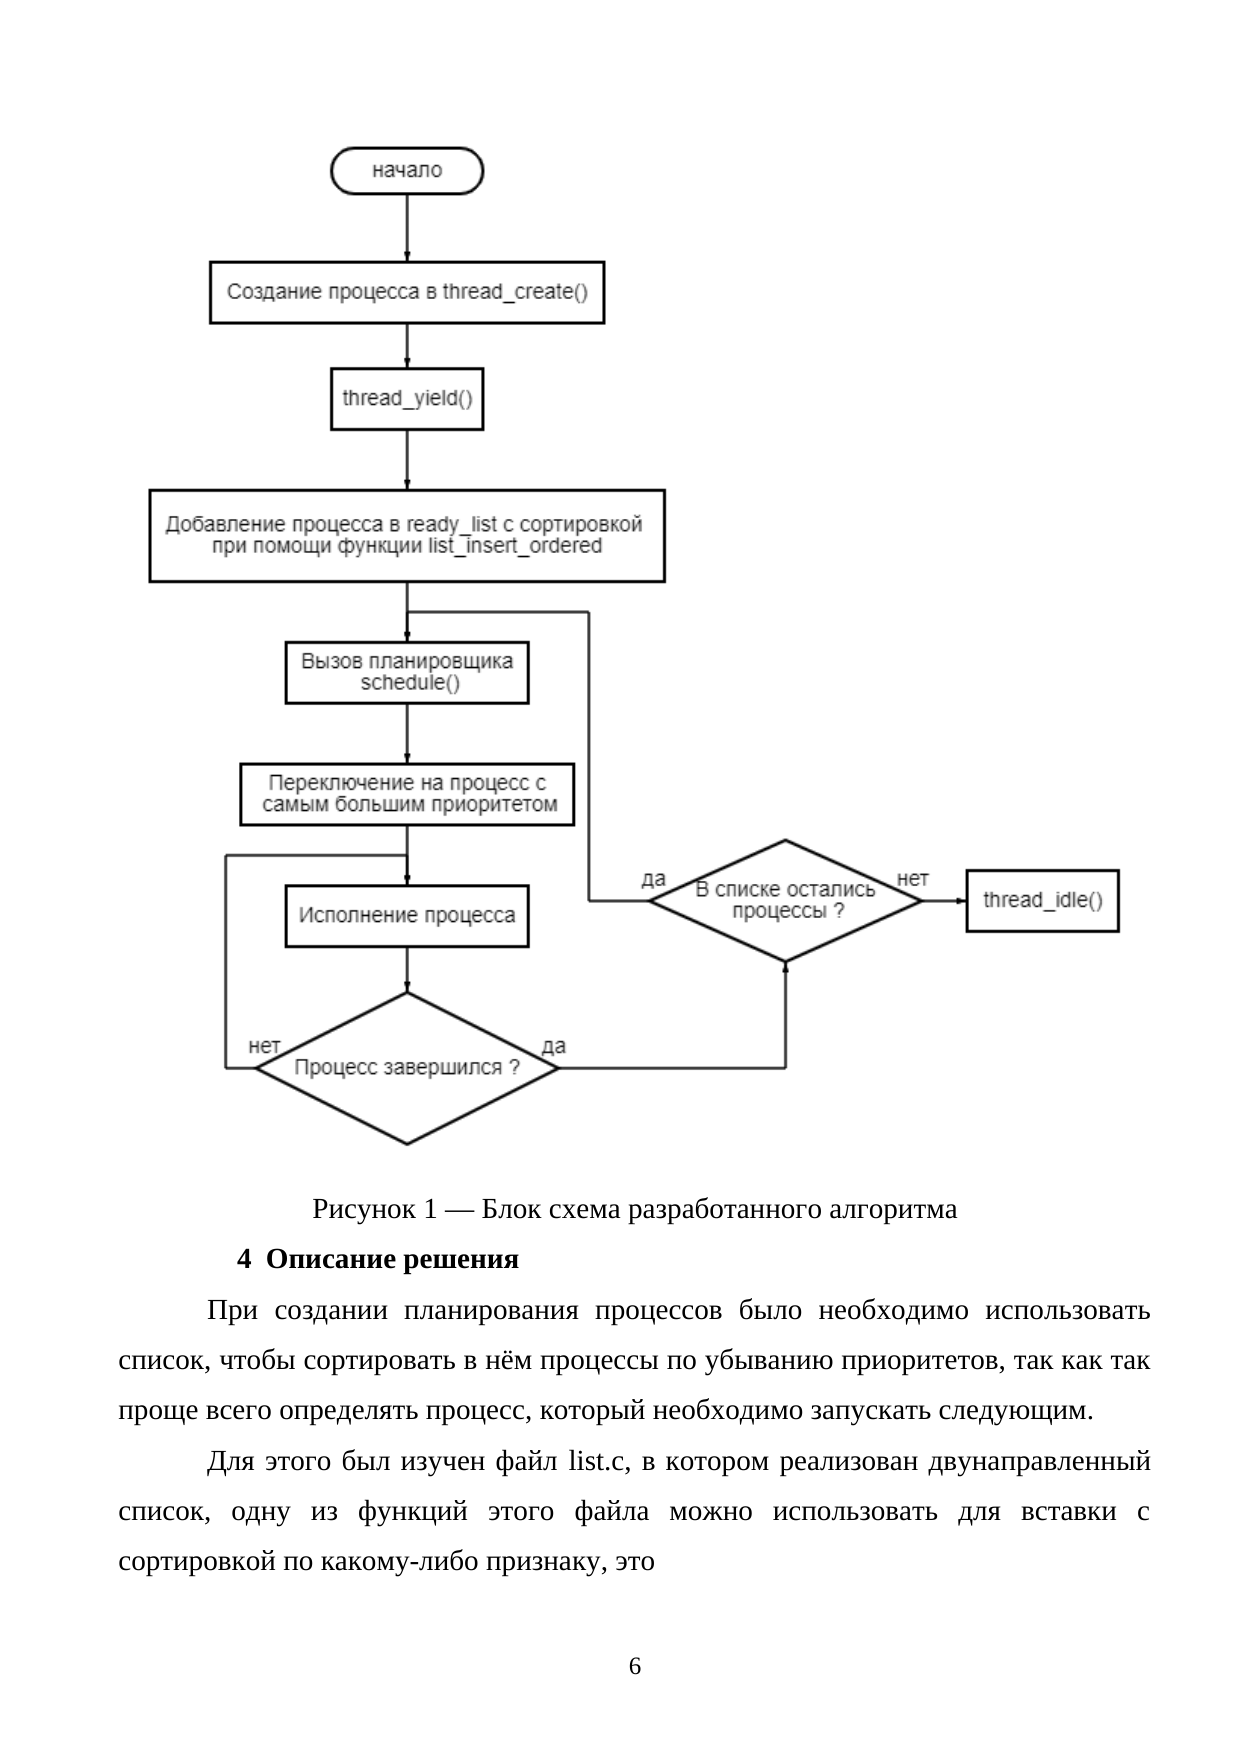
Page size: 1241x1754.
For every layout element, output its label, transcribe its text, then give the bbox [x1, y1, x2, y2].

picture [120, 118, 1149, 1175]
text При создании планирования процессов было необходимо использовать список, чтобы сортировать в нём процессы по убыванию приоритетов, так как так проще всего определять процесс, который необходимо запускать следующим. [118, 1292, 1152, 1426]
list Описание решения [193, 1241, 1152, 1275]
text Для этого был изучен файл list.c, в котором реализован двунаправленный список, одну из функций этого файла можно использовать для вставки с сортировкой по какому-либо признаку, это [118, 1443, 1152, 1577]
